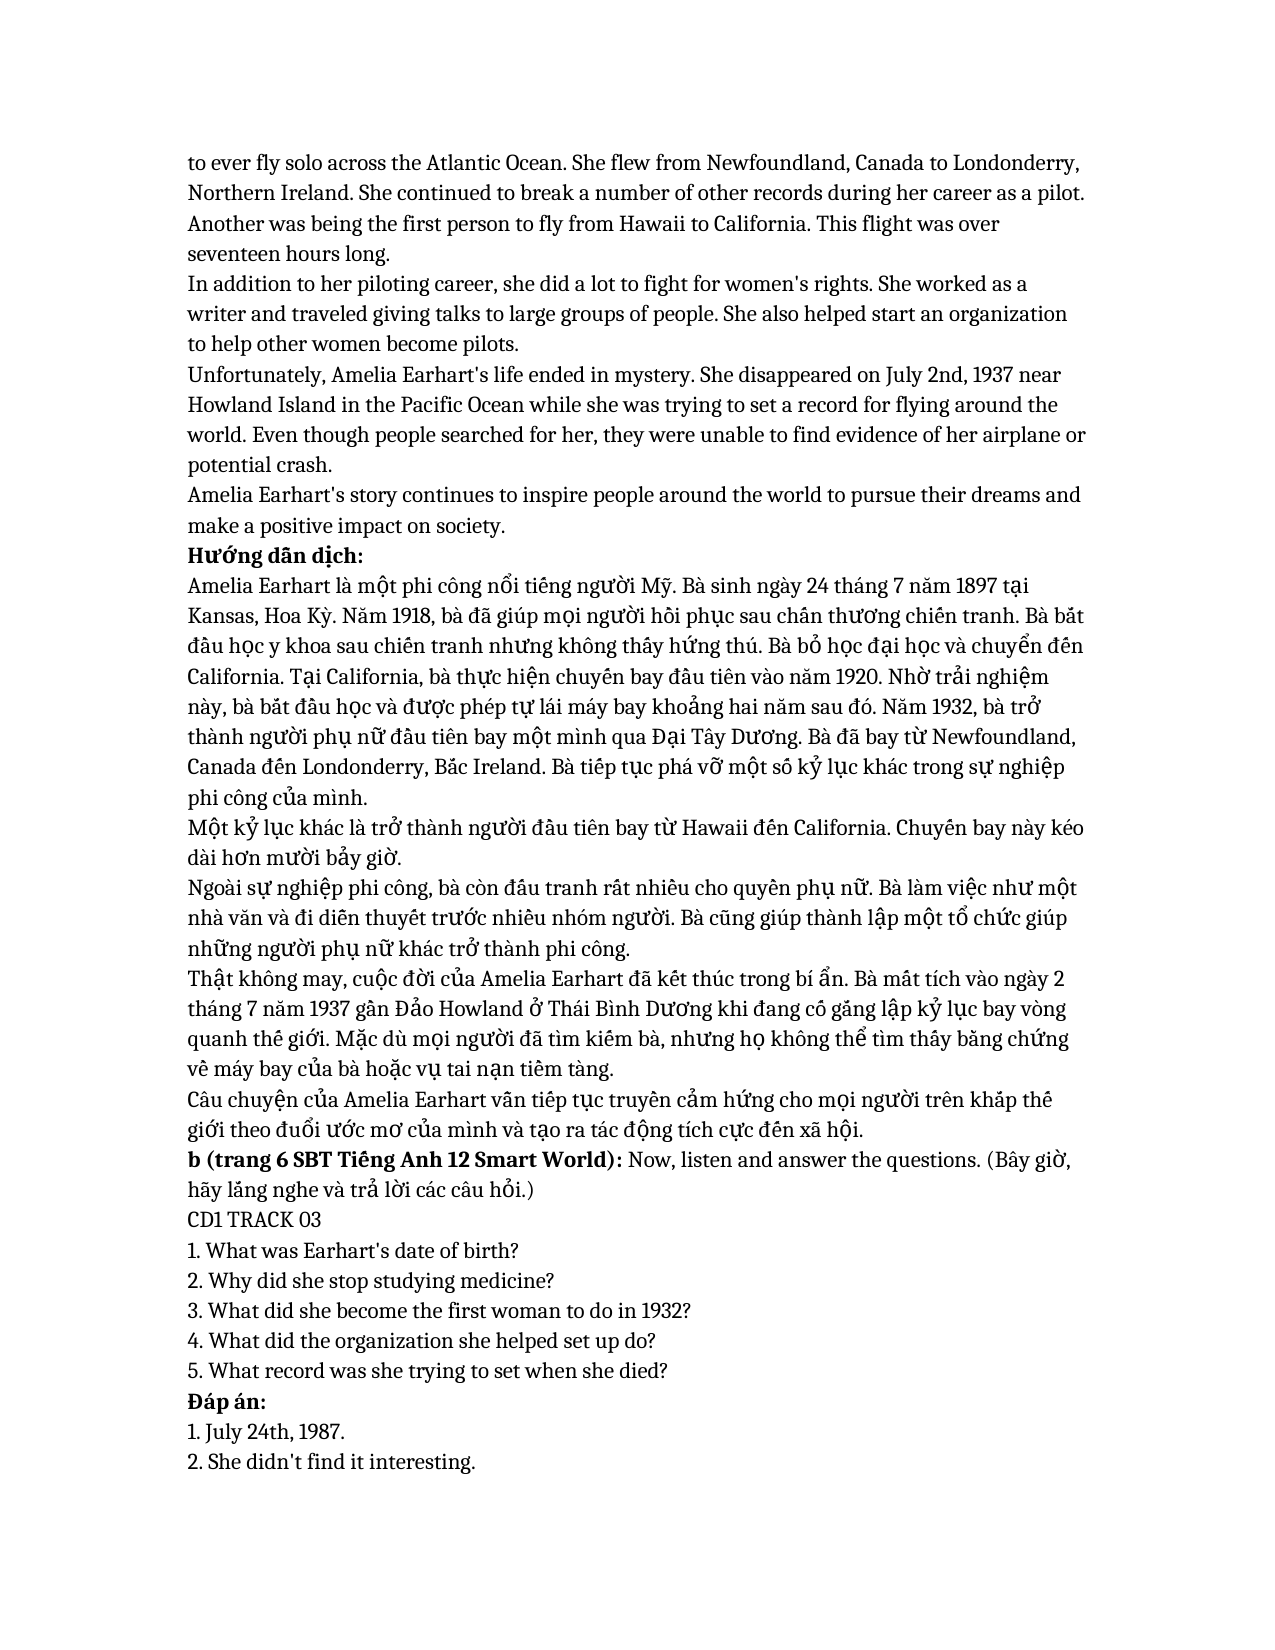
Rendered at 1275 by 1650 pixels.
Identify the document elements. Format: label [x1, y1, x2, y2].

text [187, 150, 1087, 1475]
